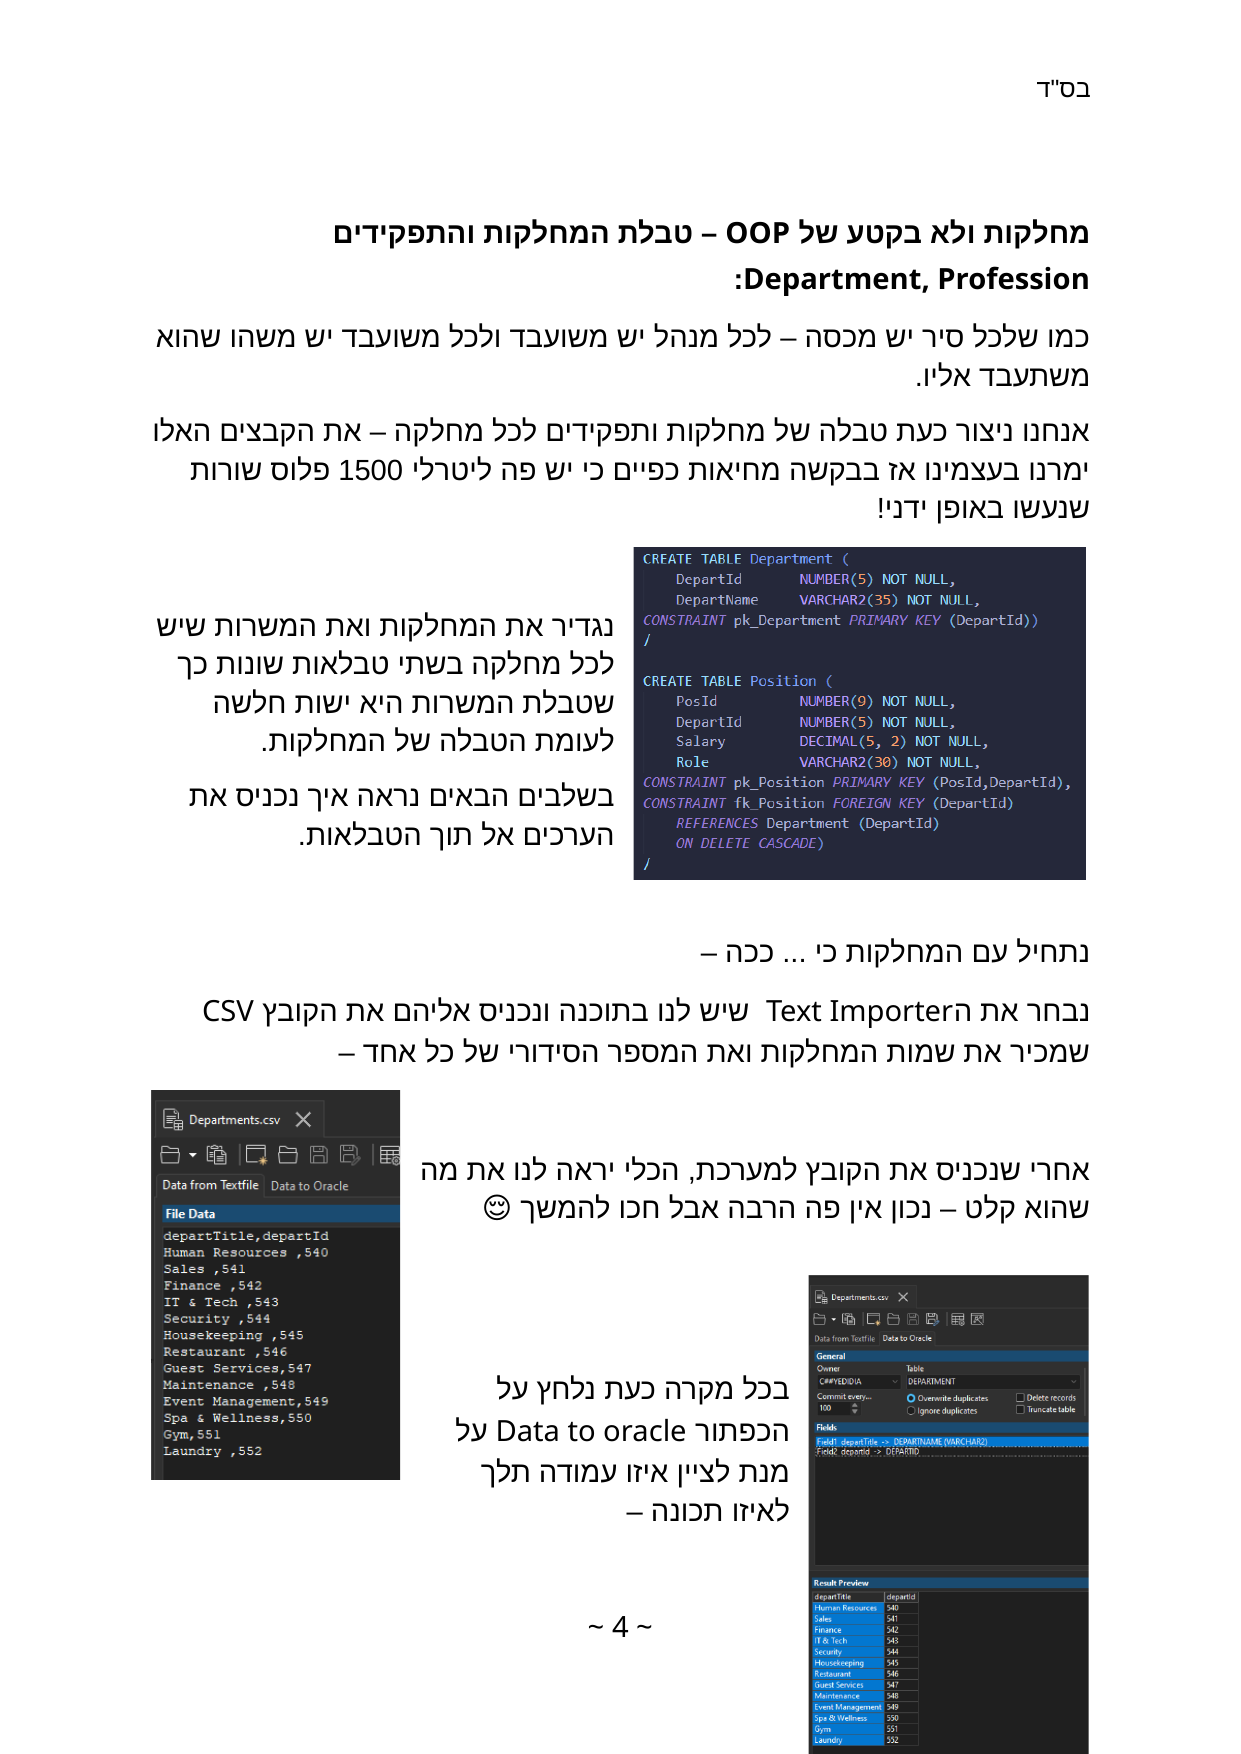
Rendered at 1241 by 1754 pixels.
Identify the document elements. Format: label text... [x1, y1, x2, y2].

text בכל מקרה כעת נלחץ על הכפתור Data to oracle על מנת לציין איזו עמודה תלך לאיזו תכונה – [150, 1372, 807, 1527]
picture [807, 1275, 1089, 1751]
text אחרי שנכניס את הקובץ למערכת, הכלי יראה לנו את מה שהוא קלט – נכון אין פה הרבה אבל חכו להמשך [400, 1153, 1090, 1226]
picture [150, 1090, 400, 1478]
text מחלקות ולא בקטע של OOP – טבלת המחלקות והתפקידים Department, Profession: [150, 212, 1090, 298]
text נתחיל עם המחלקות כי ... ככה – [150, 935, 1090, 969]
text כמו שלכל סיר יש מכסה – לכל מנהל יש משועבד ולכל משועבד יש משהו שהוא משתעבד אליו. [150, 320, 1090, 392]
text נבחר את הText Importer שיש לנו בתוכנה ונכניס אליהם את הקובץ CSV שמכיר את שמות המחלקות ואת המספר הסידורי של כל אחד – [150, 991, 1090, 1069]
text נגדיר את המחלקות ואת המשרות שיש לכל מחלקה בשתי טבלאות שונות כך שטבלת המשרות היא ישות חלשה לעומת הטבלה של המחלקות. [150, 608, 632, 758]
text בשלבים הבאים נראה איך נכניס את הערכים אל תוך הטבלאות. [150, 779, 632, 851]
picture [632, 547, 1086, 879]
